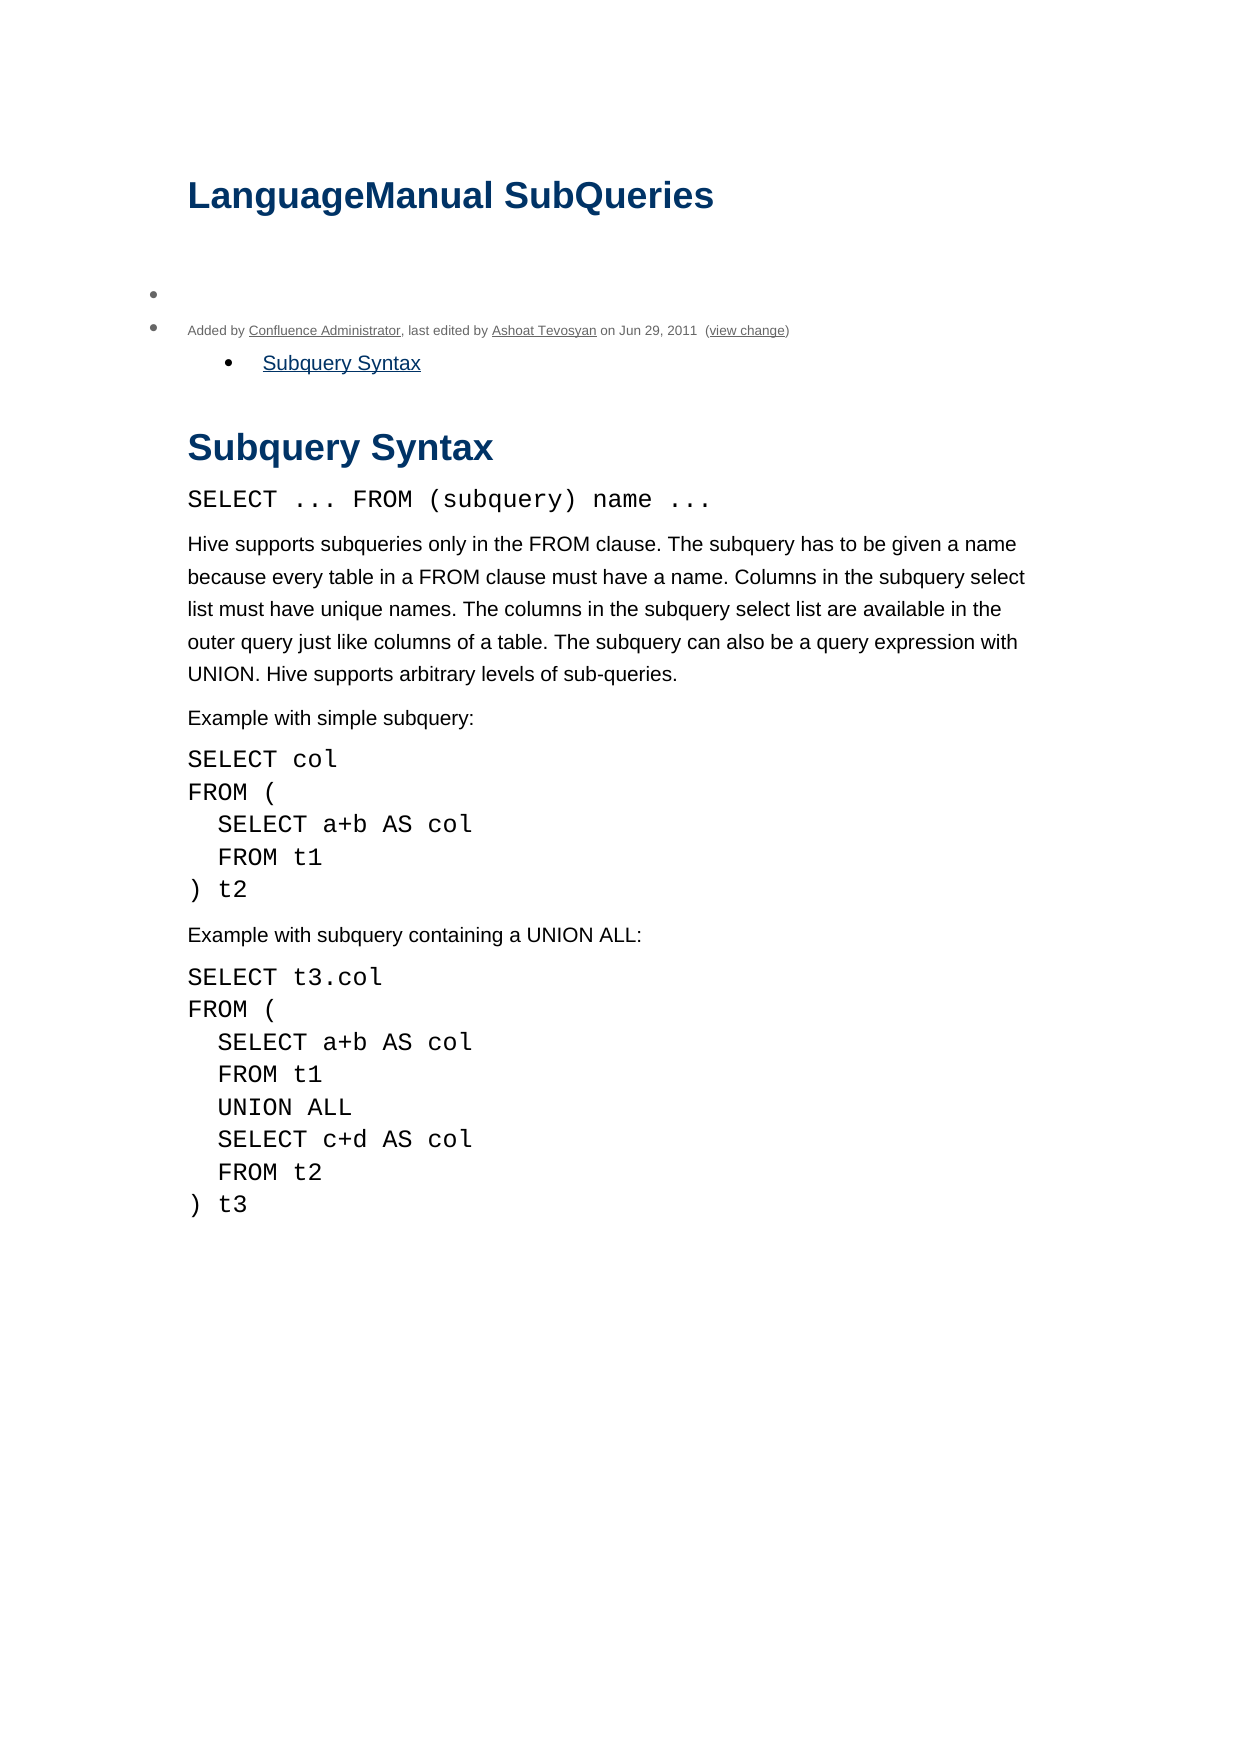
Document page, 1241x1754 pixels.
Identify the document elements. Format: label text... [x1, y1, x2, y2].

text Example with subquery containing a UNION ALL: [187, 919, 1053, 951]
text SELECT a+b AS col [187, 1027, 1053, 1060]
text Example with simple subquery: [187, 701, 1053, 734]
text UNION ALL [187, 1092, 1053, 1125]
text SELECT a+b AS col [187, 810, 1053, 842]
text SELECT c+d AS col [187, 1125, 1053, 1157]
text SELECT t3.col [187, 962, 1053, 995]
text LanguageManual SubQueries [187, 162, 1053, 227]
text ) t2 [187, 875, 1053, 907]
text FROM t1 [187, 842, 1053, 875]
list Subquery Syntax [225, 346, 1053, 379]
list Added by Confluence Administrator, last edited by Ashoat Tevosyan on Jun 29, 2011 (view change) [150, 314, 1053, 346]
text SELECT col [187, 745, 1053, 777]
text FROM ( [187, 777, 1053, 810]
text FROM ( [187, 995, 1053, 1027]
text Subquery Syntax [187, 414, 1053, 479]
text FROM t2 [187, 1157, 1053, 1190]
text FROM t1 [187, 1060, 1053, 1092]
text Hive supports subqueries only in the FROM clause. The subquery has to be given a name because every table in a FROM clause must have a name. Columns in the subquery select list must have unique names. The columns in the subquery select list are available in the outer query just like columns of a table. The subquery can also be a query expression with UNION. Hive supports arbitrary levels of sub-queries. [187, 528, 1053, 690]
text ) t3 [187, 1190, 1053, 1222]
text SELECT ... FROM (subquery) name ... [187, 484, 1053, 517]
